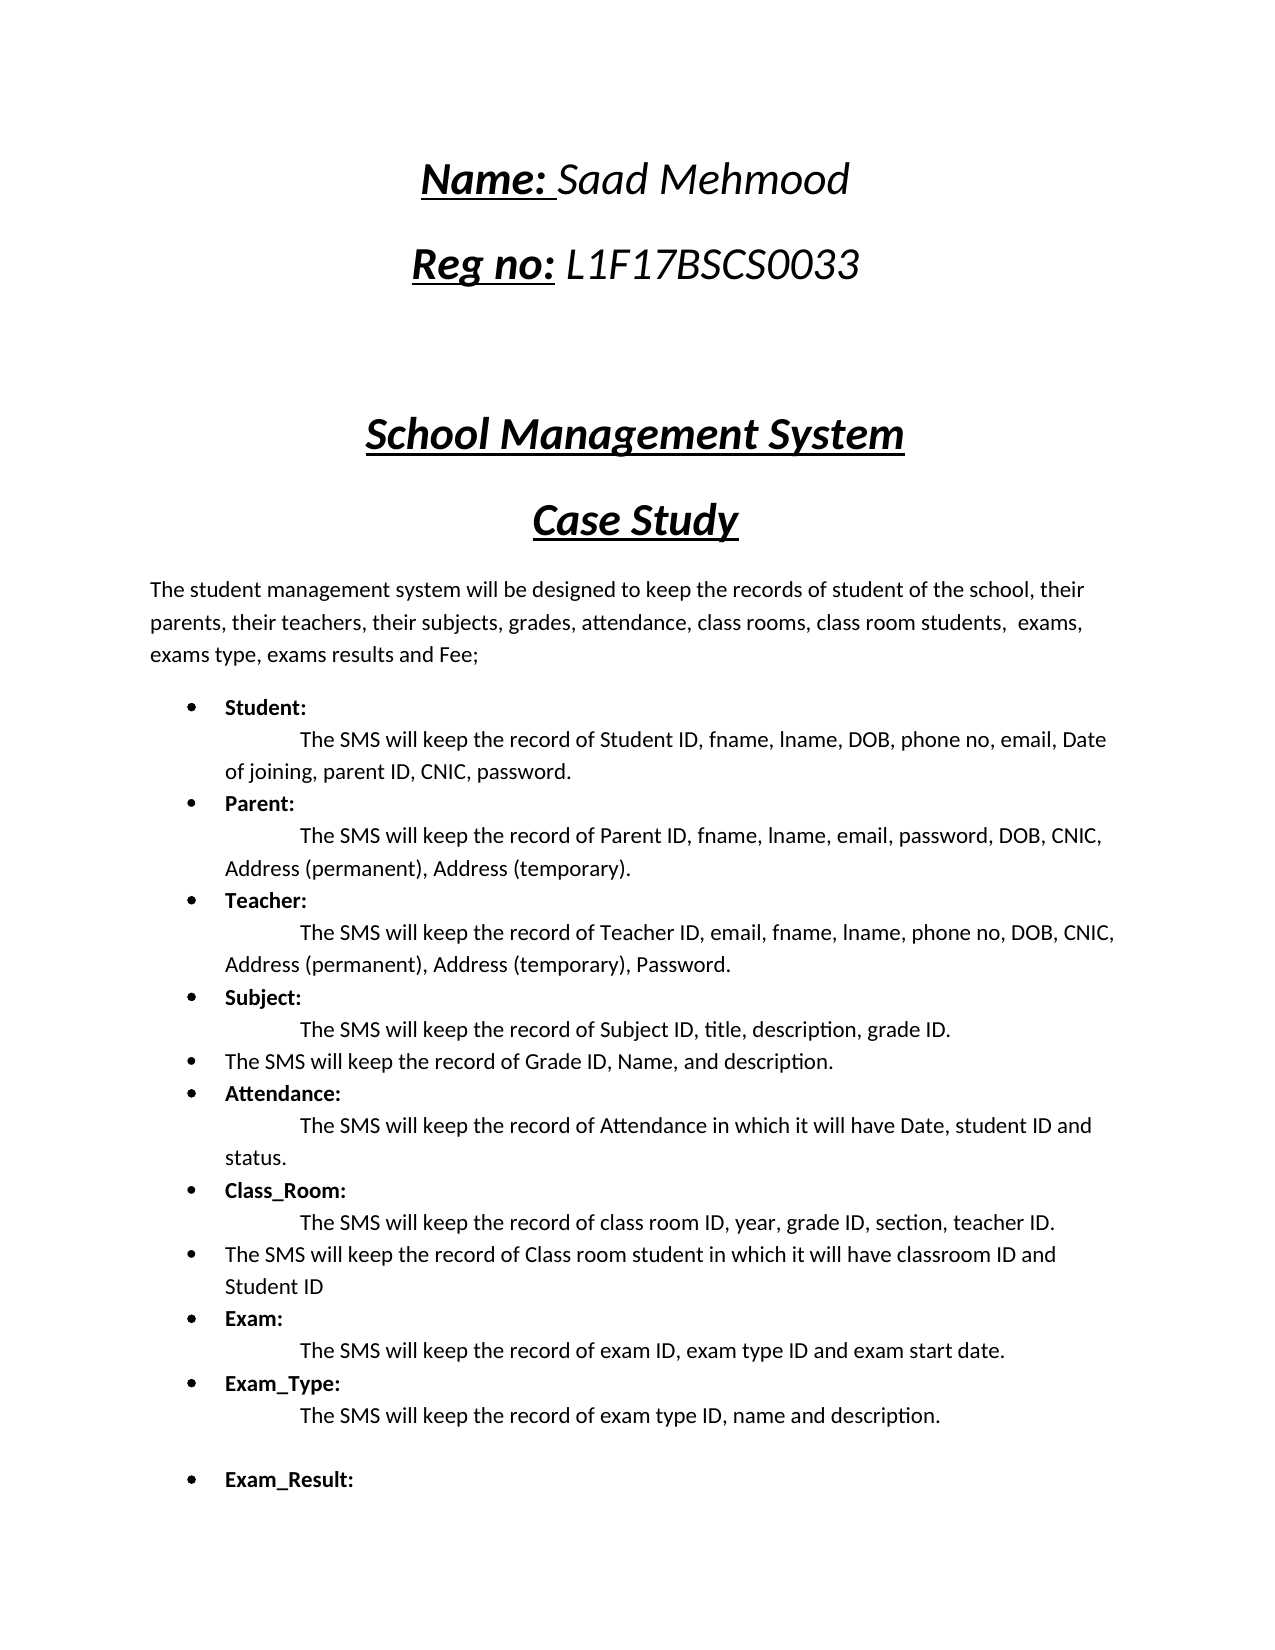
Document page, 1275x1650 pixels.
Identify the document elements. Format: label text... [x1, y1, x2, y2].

list Student: [187, 693, 1125, 721]
list Teacher: [187, 886, 1125, 914]
text School Management System [150, 405, 1125, 461]
list Attendance: [187, 1079, 1125, 1107]
list Exam_Result: [187, 1465, 1125, 1493]
list The SMS will keep the record of exam ID, exam type ID and exam start date. [225, 1337, 1125, 1365]
list Parent: [187, 789, 1125, 817]
list The SMS will keep the record of class room ID, year, grade ID, section, teacher ID. [225, 1208, 1125, 1236]
list Exam: [187, 1304, 1125, 1332]
list The SMS will keep the record of Parent ID, fname, lname, email, password, DOB, CNIC, Address (permanent), Address (temporary). [225, 822, 1125, 882]
list Exam_Type: [187, 1369, 1125, 1397]
text The student management system will be designed to keep the records of student of the school, their parents, their teachers, their subjects, grades, attendance, class rooms, class room students, exams, exams type, exams results and Fee; [150, 576, 1125, 668]
list The SMS will keep the record of Grade ID, Name, and description. [187, 1047, 1125, 1075]
text Case Study [150, 490, 1125, 546]
list The SMS will keep the record of Subject ID, title, description, grade ID. [225, 1015, 1125, 1043]
list Class_Room: [187, 1176, 1125, 1204]
list The SMS will keep the record of Class room student in which it will have classroom ID and Student ID [187, 1240, 1125, 1300]
list The SMS will keep the record of Teacher ID, email, fname, lname, phone no, DOB, CNIC, Address (permanent), Address (temporary), Password. [225, 918, 1125, 978]
list The SMS will keep the record of Student ID, fname, lname, DOB, phone no, email, Date of joining, parent ID, CNIC, password. [225, 725, 1125, 785]
list Subject: [187, 983, 1125, 1011]
text Name: Saad Mehmood [150, 150, 1125, 206]
list The SMS will keep the record of exam type ID, name and description. [300, 1401, 1125, 1429]
list The SMS will keep the record of Attendance in which it will have Date, student ID and status. [225, 1111, 1125, 1172]
text Reg no: L1F17BSCS0033 [150, 235, 1125, 291]
